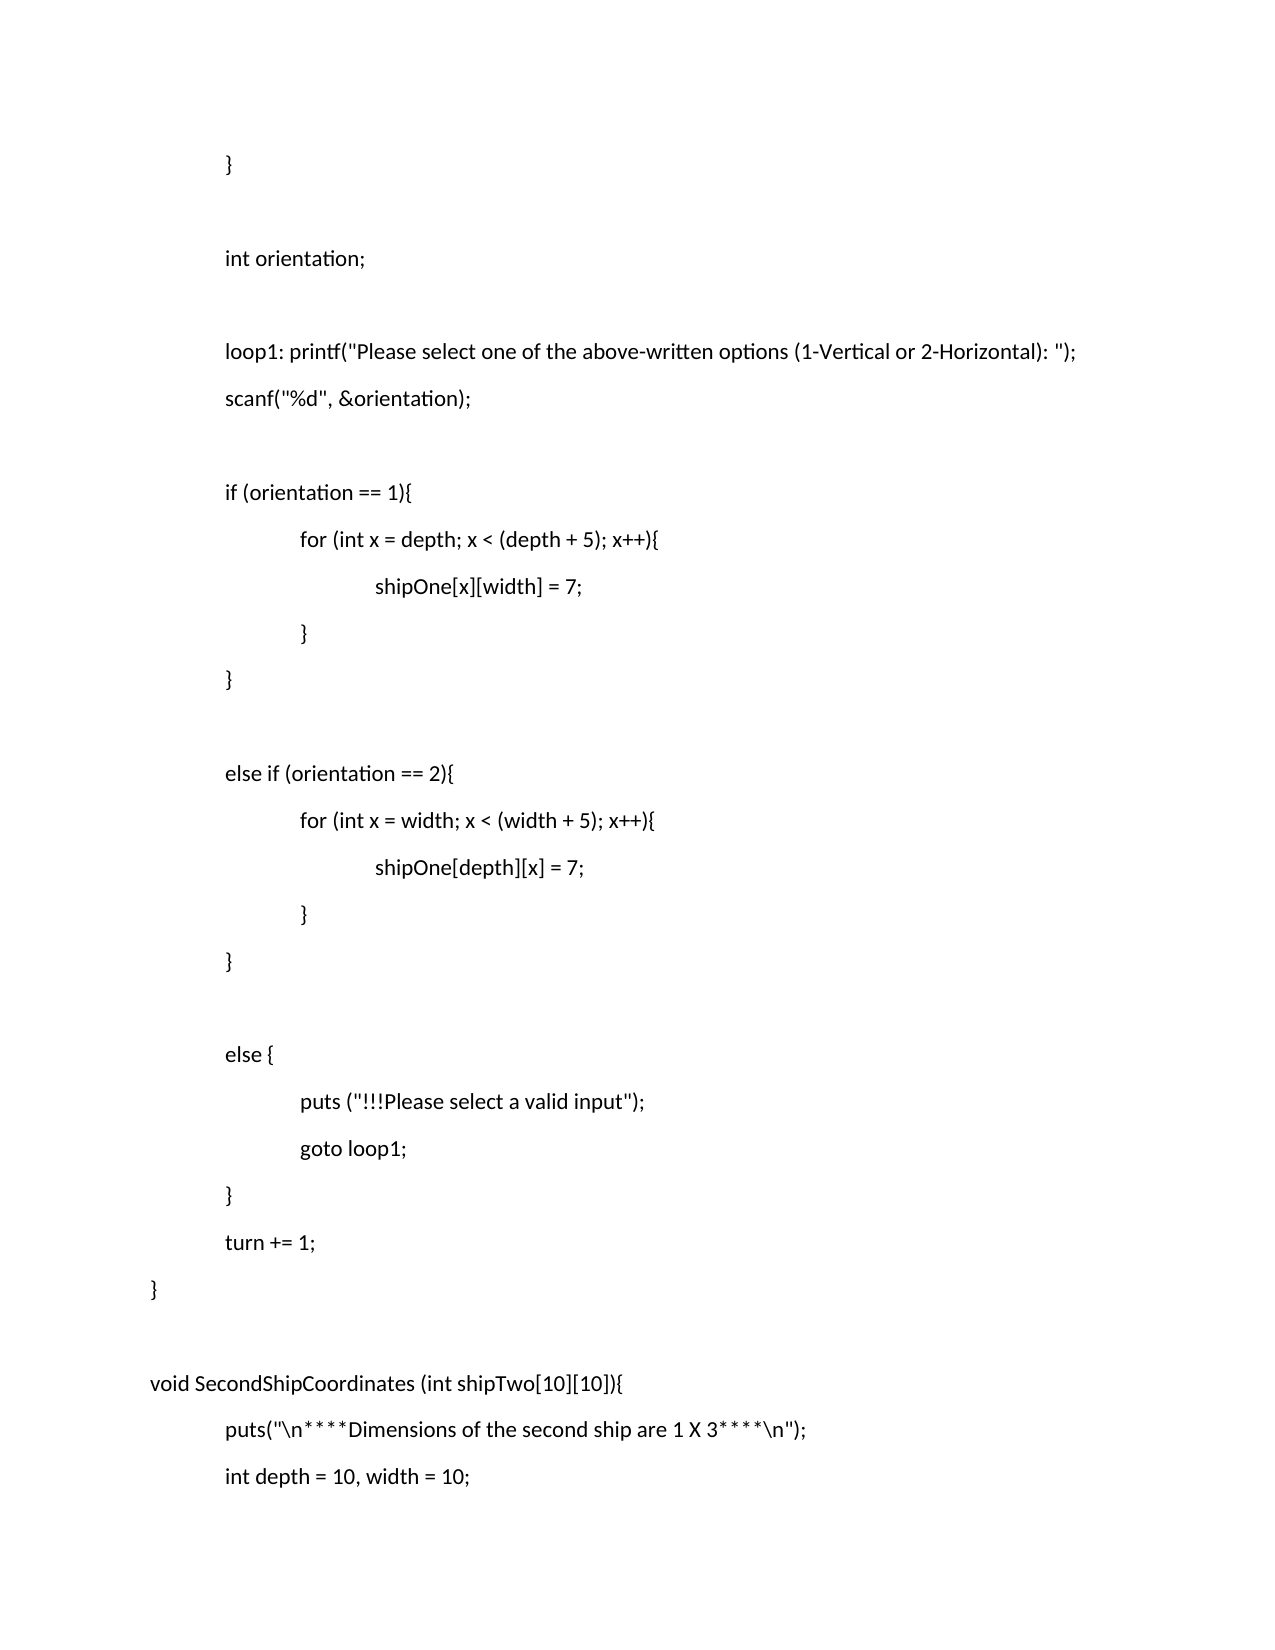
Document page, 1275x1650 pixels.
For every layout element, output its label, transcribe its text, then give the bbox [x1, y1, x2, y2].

text puts ("!!!Please select a valid input"); [150, 1087, 1125, 1116]
text loop1: printf("Please select one of the above-written options (1-Vertical or 2-Horizontal): "); [150, 337, 1125, 366]
text else { [150, 1041, 1125, 1069]
text for (int x = width; x < (width + 5); x++){ [150, 806, 1125, 834]
text void SecondShipCoordinates (int shipTwo[10][10]){ [150, 1369, 1125, 1397]
text } [150, 1275, 1125, 1303]
text puts("\n****Dimensions of the second ship are 1 X 3****\n"); [150, 1416, 1125, 1444]
text } [150, 619, 1125, 647]
text if (orientation == 1){ [150, 478, 1125, 506]
text goto loop1; [150, 1134, 1125, 1162]
text } [150, 1181, 1125, 1209]
text shipOne[x][width] = 7; [150, 572, 1125, 600]
text } [150, 947, 1125, 975]
text } [150, 666, 1125, 694]
text int depth = 10, width = 10; [150, 1462, 1125, 1491]
text shipOne[depth][x] = 7; [150, 853, 1125, 881]
text scanf("%d", &orientation); [150, 384, 1125, 412]
text turn += 1; [150, 1228, 1125, 1256]
text } [150, 900, 1125, 928]
text for (int x = depth; x < (depth + 5); x++){ [150, 525, 1125, 553]
text else if (orientation == 2){ [150, 759, 1125, 787]
text } [150, 150, 1125, 178]
text int orientation; [150, 244, 1125, 272]
